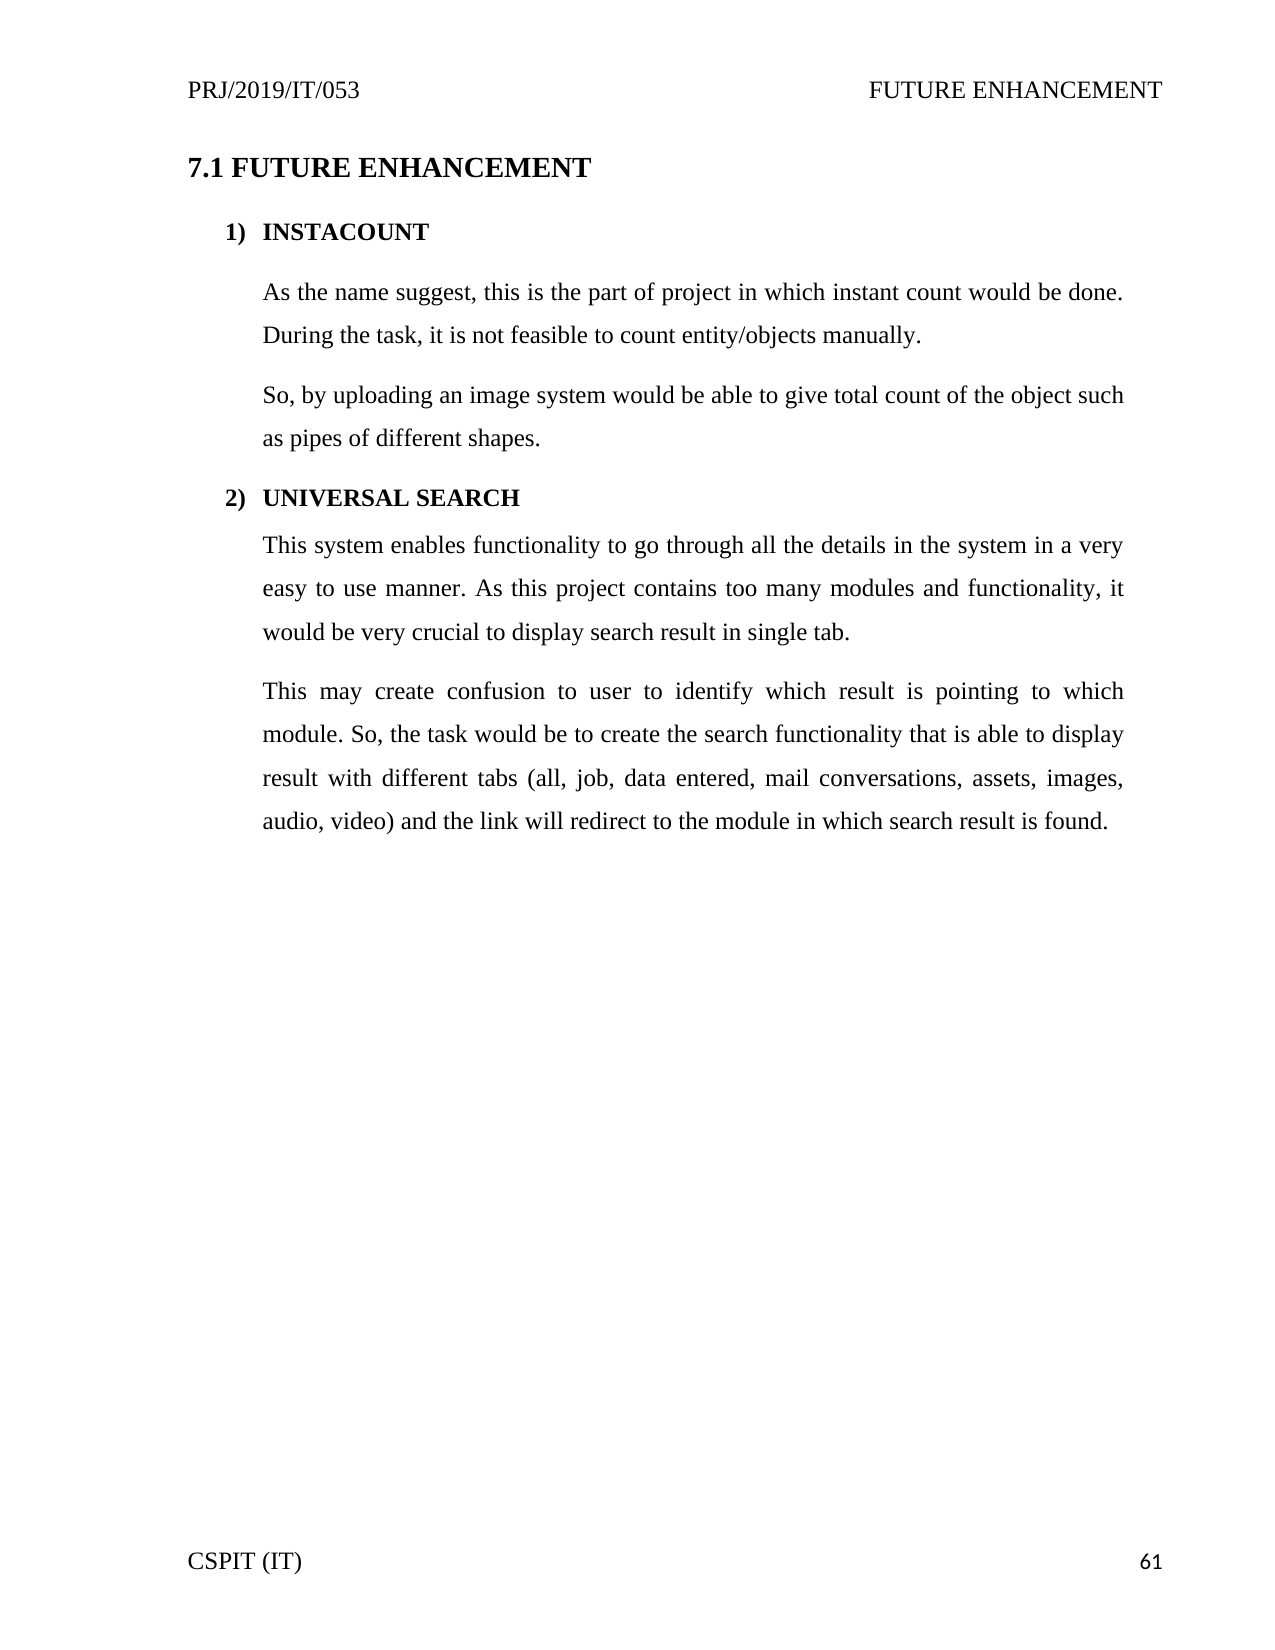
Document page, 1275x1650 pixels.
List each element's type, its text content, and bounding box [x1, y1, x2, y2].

text This may create confusion to user to identify which result is pointing to which module. So, the task would be to create the search functionality that is able to display result with different tabs (all, job, data entered, mail conversations, assets, images, audio, video) and the link will redirect to the module in which search result is found. [262, 676, 1125, 834]
text 7.1 FUTURE ENHANCEMENT [187, 150, 1125, 183]
text As the name suggest, this is the part of project in which instant count would be done. During the task, it is not feasible to count entity/objects manually. [262, 277, 1125, 349]
text This system enables functionality to go through all the details in the system in a very easy to use manner. As this project contains too many modules and functionality, it would be very crucial to display search result in single tab. [262, 530, 1125, 645]
list UNIVERSAL SEARCH [225, 483, 1125, 511]
text So, by uploading an image system would be able to give total count of the object such as pipes of different shapes. [262, 380, 1125, 452]
list INSTACOUNT [225, 217, 1125, 246]
